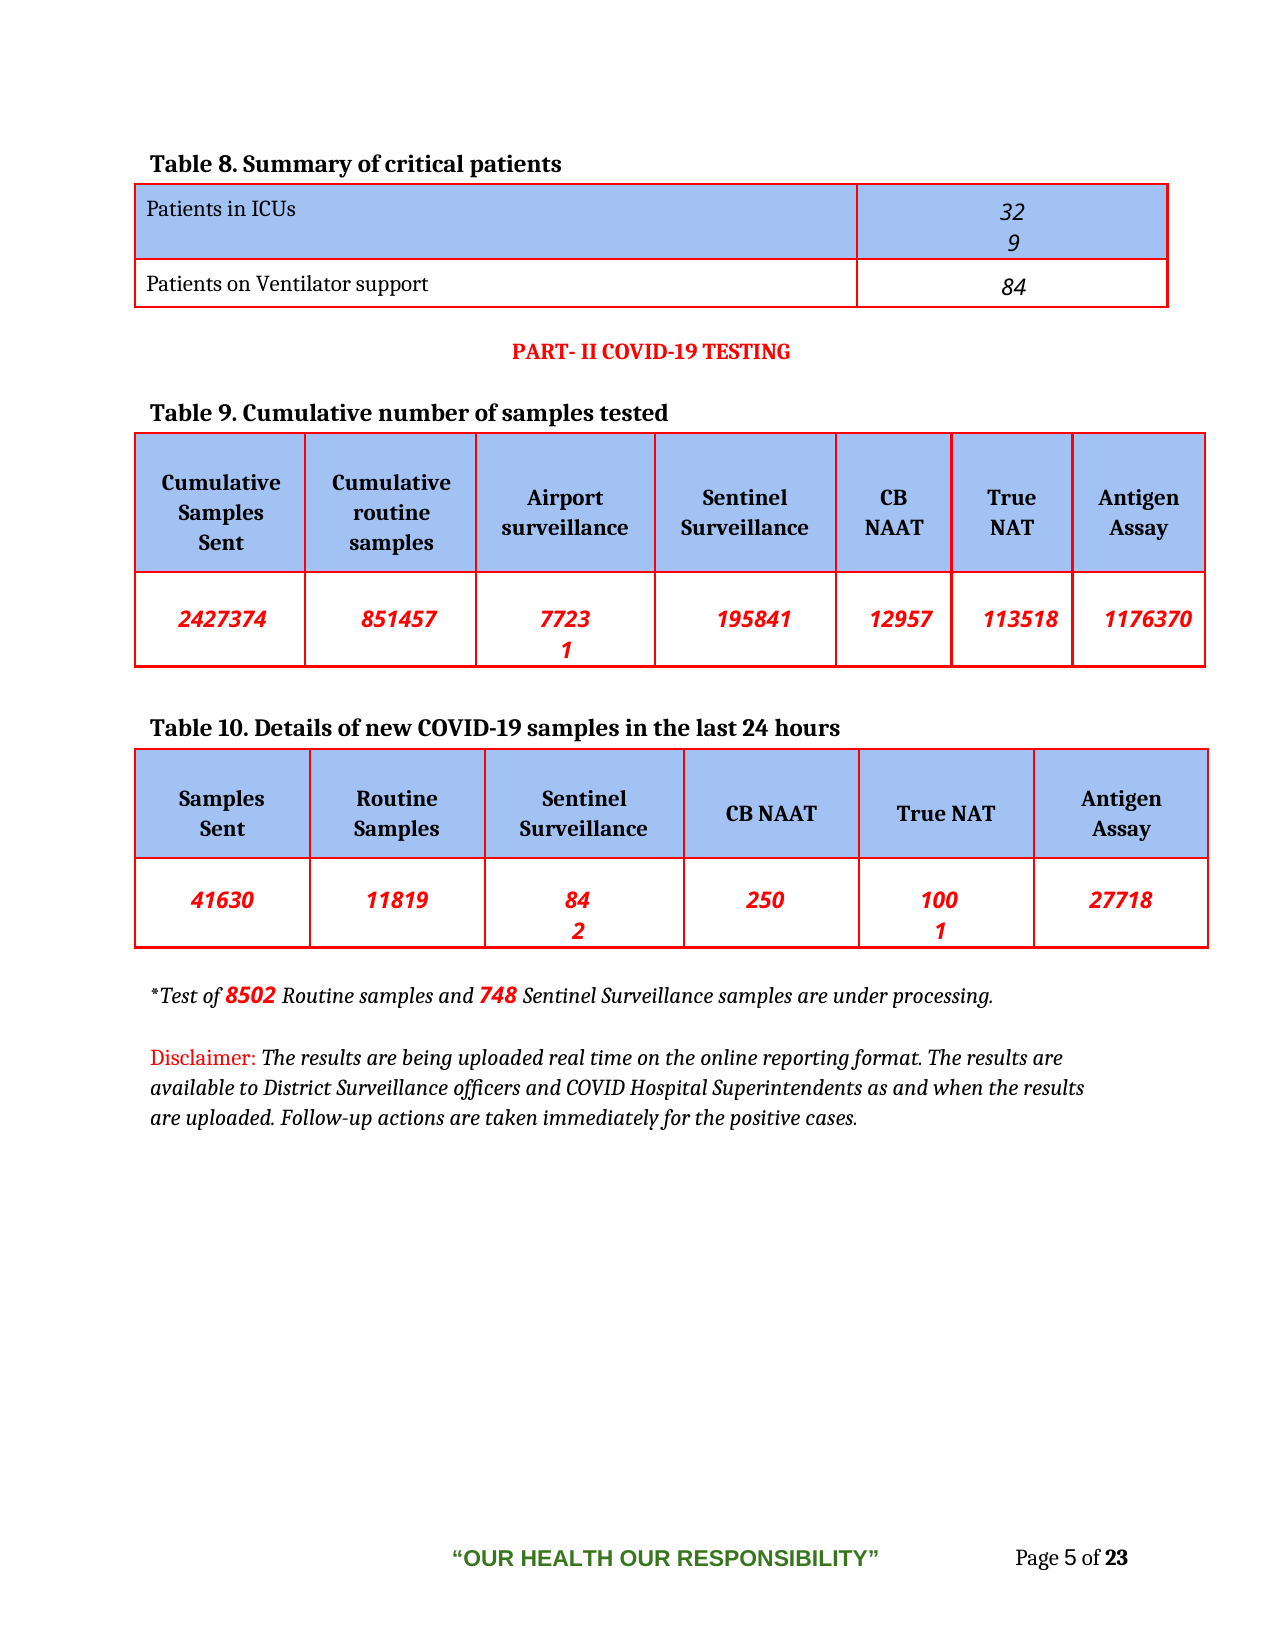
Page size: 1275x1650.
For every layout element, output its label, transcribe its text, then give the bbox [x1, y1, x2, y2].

table_cell 12957 [837, 573, 950, 665]
text Table 10. Details of new COVID-19 samples in the last 24 hours [150, 714, 1223, 743]
table_header Antigen Assay [1074, 434, 1204, 571]
table_cell Patients on Ventilator support [136, 260, 856, 306]
table_header True NAT [860, 750, 1033, 857]
text Disclaimer: The results are being uploaded real time on the online reporting format. The results are available to District Surveillance officers and COVID Hospital Superintendents as and when the results are uploaded. Follow-up actions are taken immediately for the positive cases. [150, 1044, 1119, 1131]
table_header Routine Samples [311, 750, 484, 857]
text Table 9. Cumulative number of samples tested [150, 399, 1223, 428]
subtitle PART- II COVID-19 TESTING [394, 338, 908, 365]
subtitle Table 8. Summary of critical patients [150, 150, 1223, 179]
table_cell 84 [858, 260, 1166, 306]
table_cell 842 [486, 859, 683, 946]
table_header Samples Sent [136, 750, 309, 857]
table_cell 1176370 [1074, 573, 1204, 665]
table_cell 77231 [477, 573, 654, 665]
table_header Airport surveillance [477, 434, 654, 571]
table_cell 1001 [860, 859, 1033, 946]
table_header 329 [858, 185, 1166, 258]
table_cell 2427374 [136, 573, 304, 665]
table_cell 11819 [311, 859, 484, 946]
table_cell 27718 [1035, 859, 1207, 946]
table_cell 250 [685, 859, 858, 946]
table_header Antigen Assay [1035, 750, 1207, 857]
text *Test of 8502 Routine samples and 748 Sentinel Surveillance samples are under processing. [150, 979, 1223, 1010]
table_cell 851457 [306, 573, 475, 665]
table_cell 113518 [953, 573, 1071, 665]
table_header Cumulative Samples Sent [136, 434, 304, 571]
table_header Sentinel Surveillance [656, 434, 835, 571]
table_header Patients in ICUs [136, 185, 856, 258]
table_header True NAT [953, 434, 1071, 571]
table_cell 195841 [656, 573, 835, 665]
table_header Sentinel Surveillance [486, 750, 683, 857]
table_header Cumulative routine samples [306, 434, 475, 571]
table_header CB NAAT [685, 750, 858, 857]
table_header CB NAAT [837, 434, 950, 571]
table_cell 41630 [136, 859, 309, 946]
